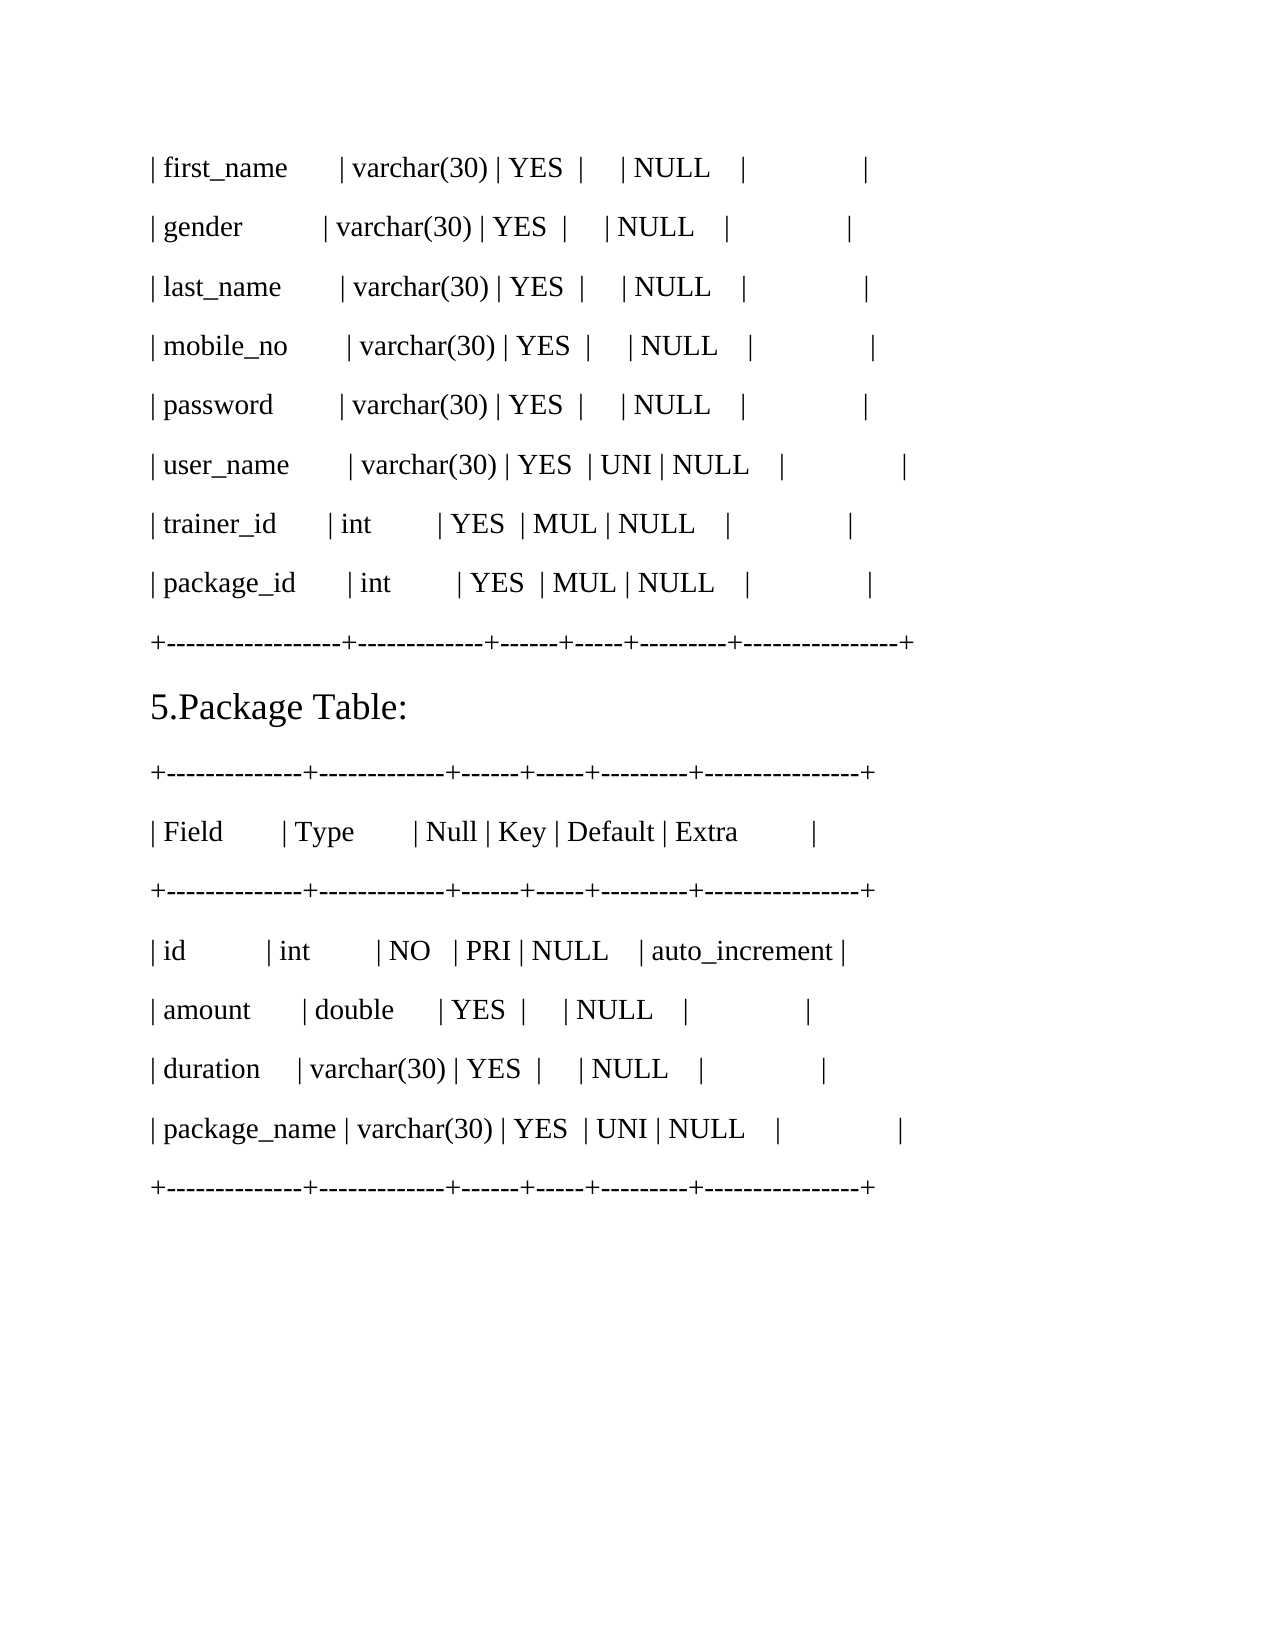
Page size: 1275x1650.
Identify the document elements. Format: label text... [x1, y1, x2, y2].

text | password | varchar(30) | YES | | NULL | | [150, 387, 1125, 421]
text 5.Package Table: [150, 684, 1125, 727]
text | amount | double | YES | | NULL | | [150, 992, 1125, 1026]
text | first_name | varchar(30) | YES | | NULL | | [150, 150, 1125, 183]
text | package_name | varchar(30) | YES | UNI | NULL | | [150, 1111, 1125, 1144]
text | id | int | NO | PRI | NULL | auto_increment | [150, 933, 1125, 966]
text | package_id | int | YES | MUL | NULL | | [150, 566, 1125, 599]
text | mobile_no | varchar(30) | YES | | NULL | | [150, 328, 1125, 362]
text +--------------+-------------+------+-----+---------+----------------+ [150, 755, 1125, 788]
text +------------------+-------------+------+-----+---------+----------------+ [150, 625, 1125, 658]
text | user_name | varchar(30) | YES | UNI | NULL | | [150, 447, 1125, 480]
text | duration | varchar(30) | YES | | NULL | | [150, 1052, 1125, 1085]
text | trainer_id | int | YES | MUL | NULL | | [150, 506, 1125, 540]
text | last_name | varchar(30) | YES | | NULL | | [150, 269, 1125, 302]
text +--------------+-------------+------+-----+---------+----------------+ [150, 1170, 1125, 1204]
text | Field | Type | Null | Key | Default | Extra | [150, 814, 1125, 848]
text | gender | varchar(30) | YES | | NULL | | [150, 209, 1125, 243]
text +--------------+-------------+------+-----+---------+----------------+ [150, 873, 1125, 907]
